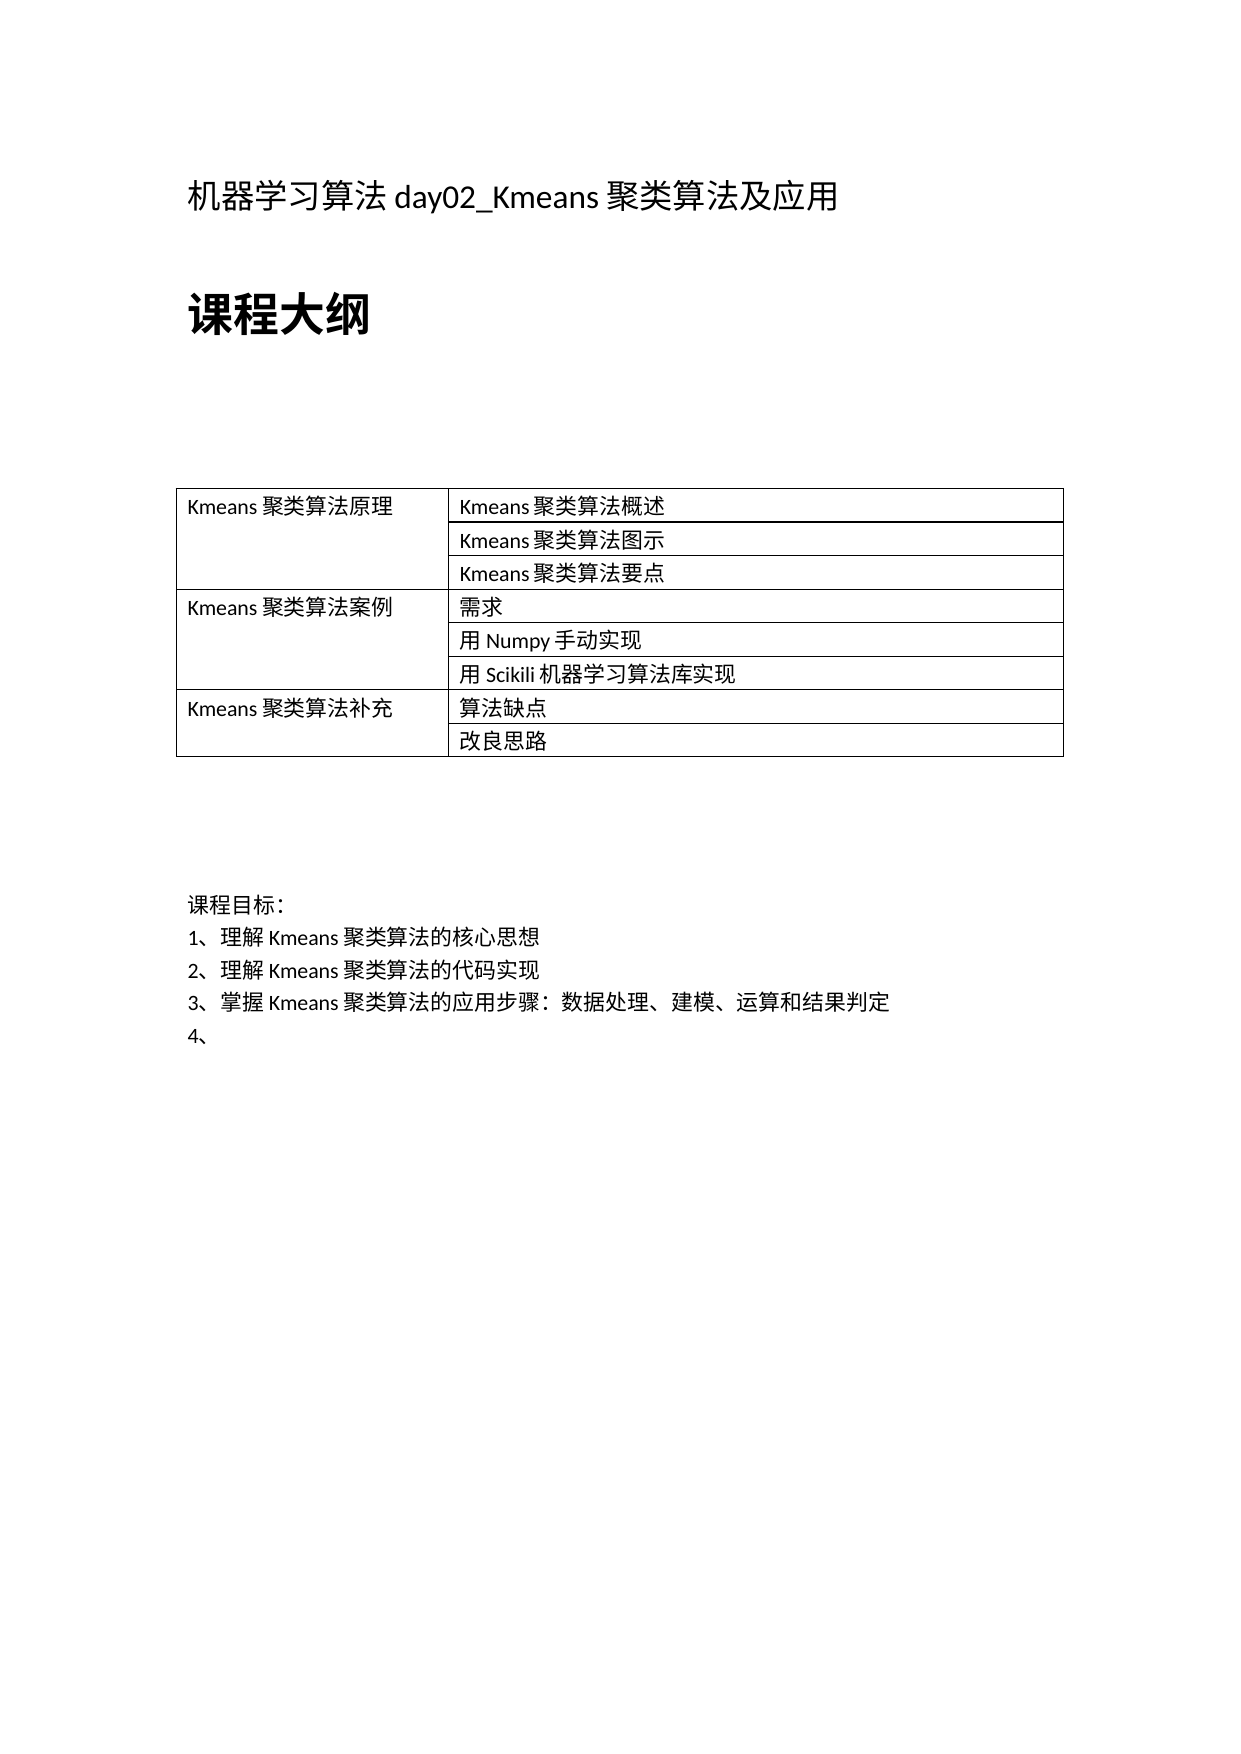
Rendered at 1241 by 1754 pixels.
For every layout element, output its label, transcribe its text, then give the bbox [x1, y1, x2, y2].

subtitle 课程大纲 [187, 262, 1053, 360]
table_header Kmeans聚类算法概述 [449, 489, 1063, 521]
table_cell 用Scikili机器学习算法库实现 [449, 657, 1063, 689]
table_cell Kmeans聚类算法补充 [177, 690, 448, 756]
table_cell 需求 [449, 590, 1063, 622]
table_cell 改良思路 [449, 724, 1063, 756]
text 机器学习算法day02_Kmeans聚类算法及应用 [187, 162, 1053, 227]
table_cell 算法缺点 [449, 690, 1063, 723]
table_cell 用Numpy手动实现 [449, 623, 1063, 656]
list 理解Kmeans聚类算法的核心思想 [187, 920, 1053, 952]
text 课程目标： [187, 887, 1053, 920]
table_header Kmeans聚类算法原理 [177, 489, 448, 588]
list 掌握Kmeans聚类算法的应用步骤：数据处理、建模、运算和结果判定 [187, 985, 1053, 1017]
table_cell Kmeans聚类算法要点 [449, 556, 1063, 588]
list 理解Kmeans聚类算法的代码实现 [187, 952, 1053, 985]
table_cell Kmeans聚类算法图示 [449, 523, 1063, 555]
table_cell Kmeans聚类算法案例 [177, 590, 448, 689]
